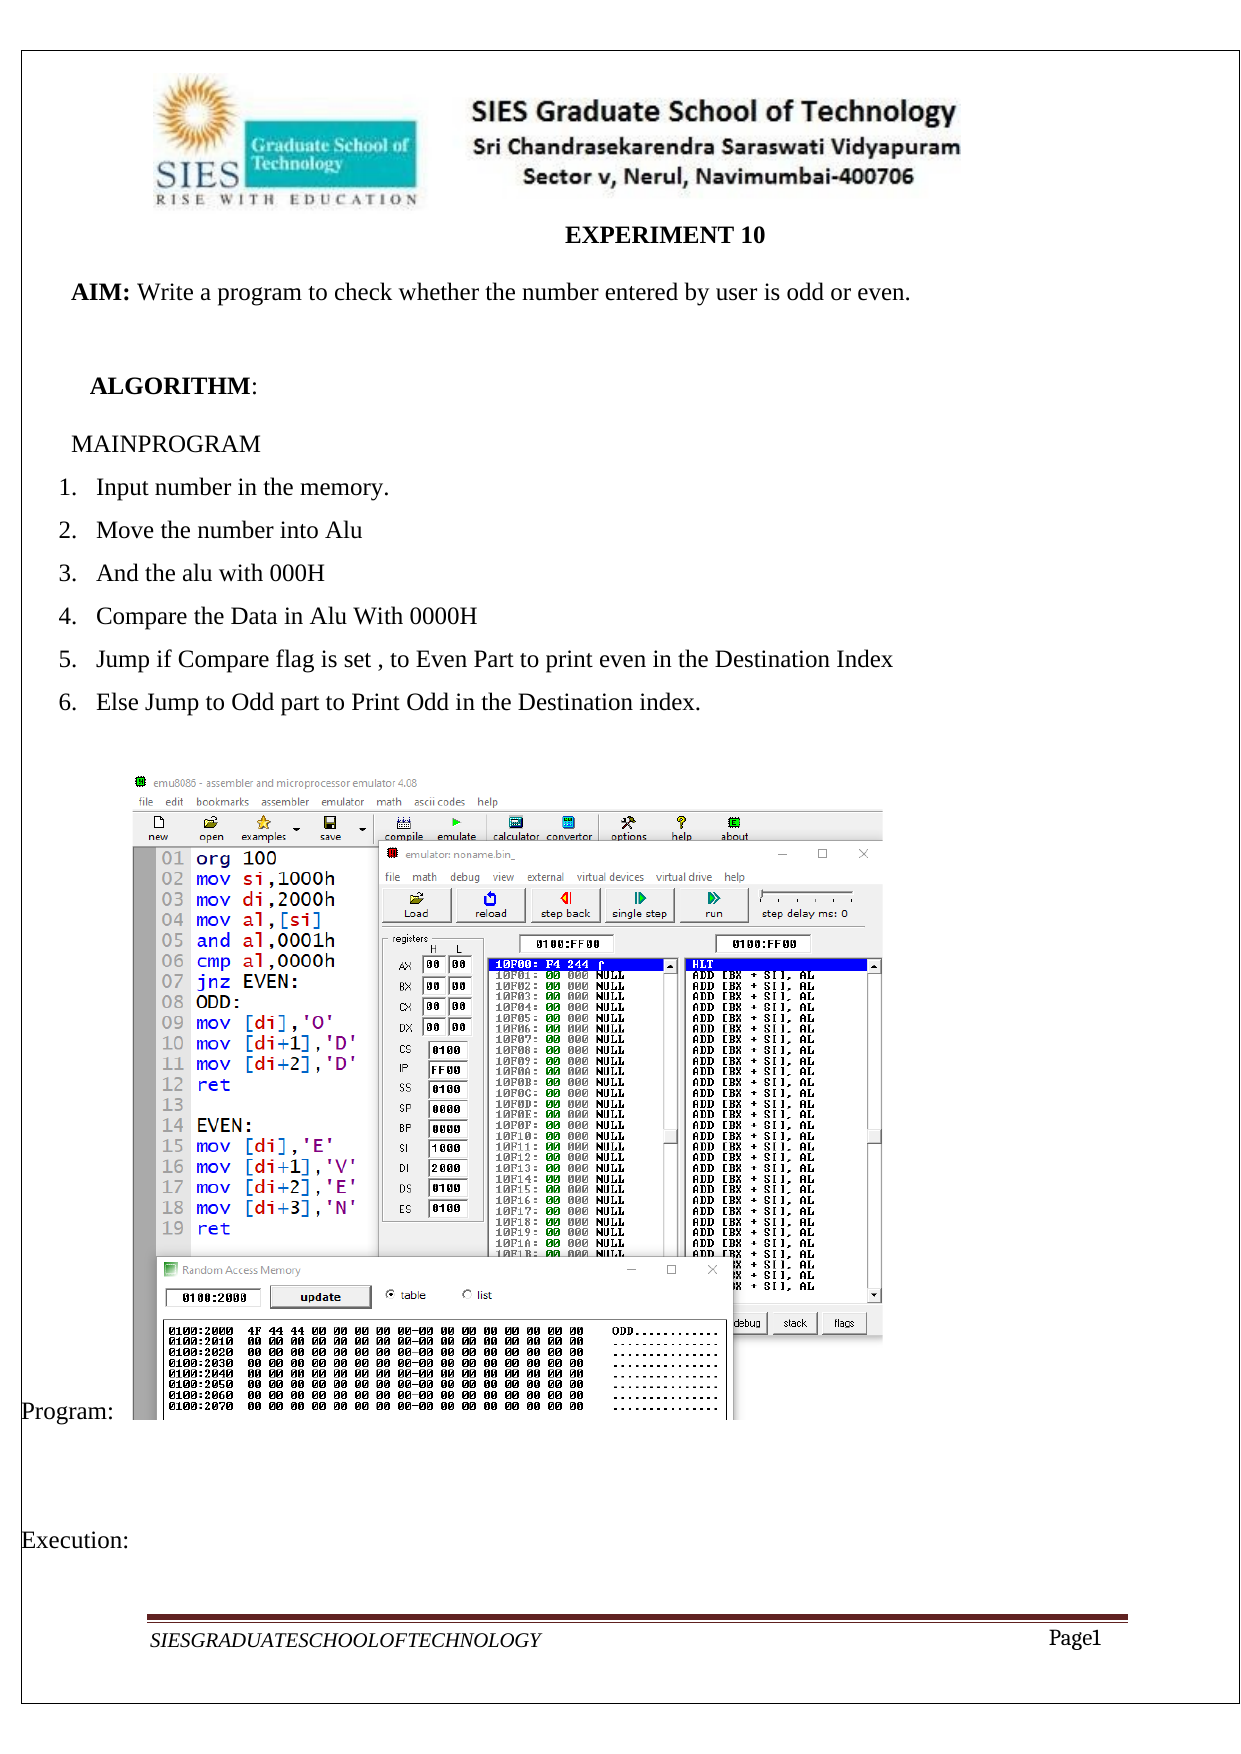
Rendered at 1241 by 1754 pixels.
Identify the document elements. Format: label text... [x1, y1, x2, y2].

list Compare the Data in Alu With 0000H [58, 601, 1239, 629]
text ALGORITHM: [22, 371, 1239, 400]
text Execution: [22, 1526, 1239, 1554]
list And the alu with 000H [58, 558, 1239, 587]
list Else Jump to Odd part to Print Odd in the Destination index. [58, 687, 1239, 716]
list Input number in the memory. [58, 472, 1239, 501]
picture [153, 73, 961, 214]
list Move the number into Alu [58, 515, 1239, 543]
text Program: [22, 773, 1239, 1425]
list Jump if Compare flag is set , to Even Part to print even in the Destination Index [58, 644, 1239, 673]
text AIM: Write a program to check whether the number entered by user is odd or even. [71, 277, 1172, 306]
text MAINPROGRAM [71, 429, 1239, 457]
subtitle EXPERIMENT 10 [172, 220, 1158, 249]
